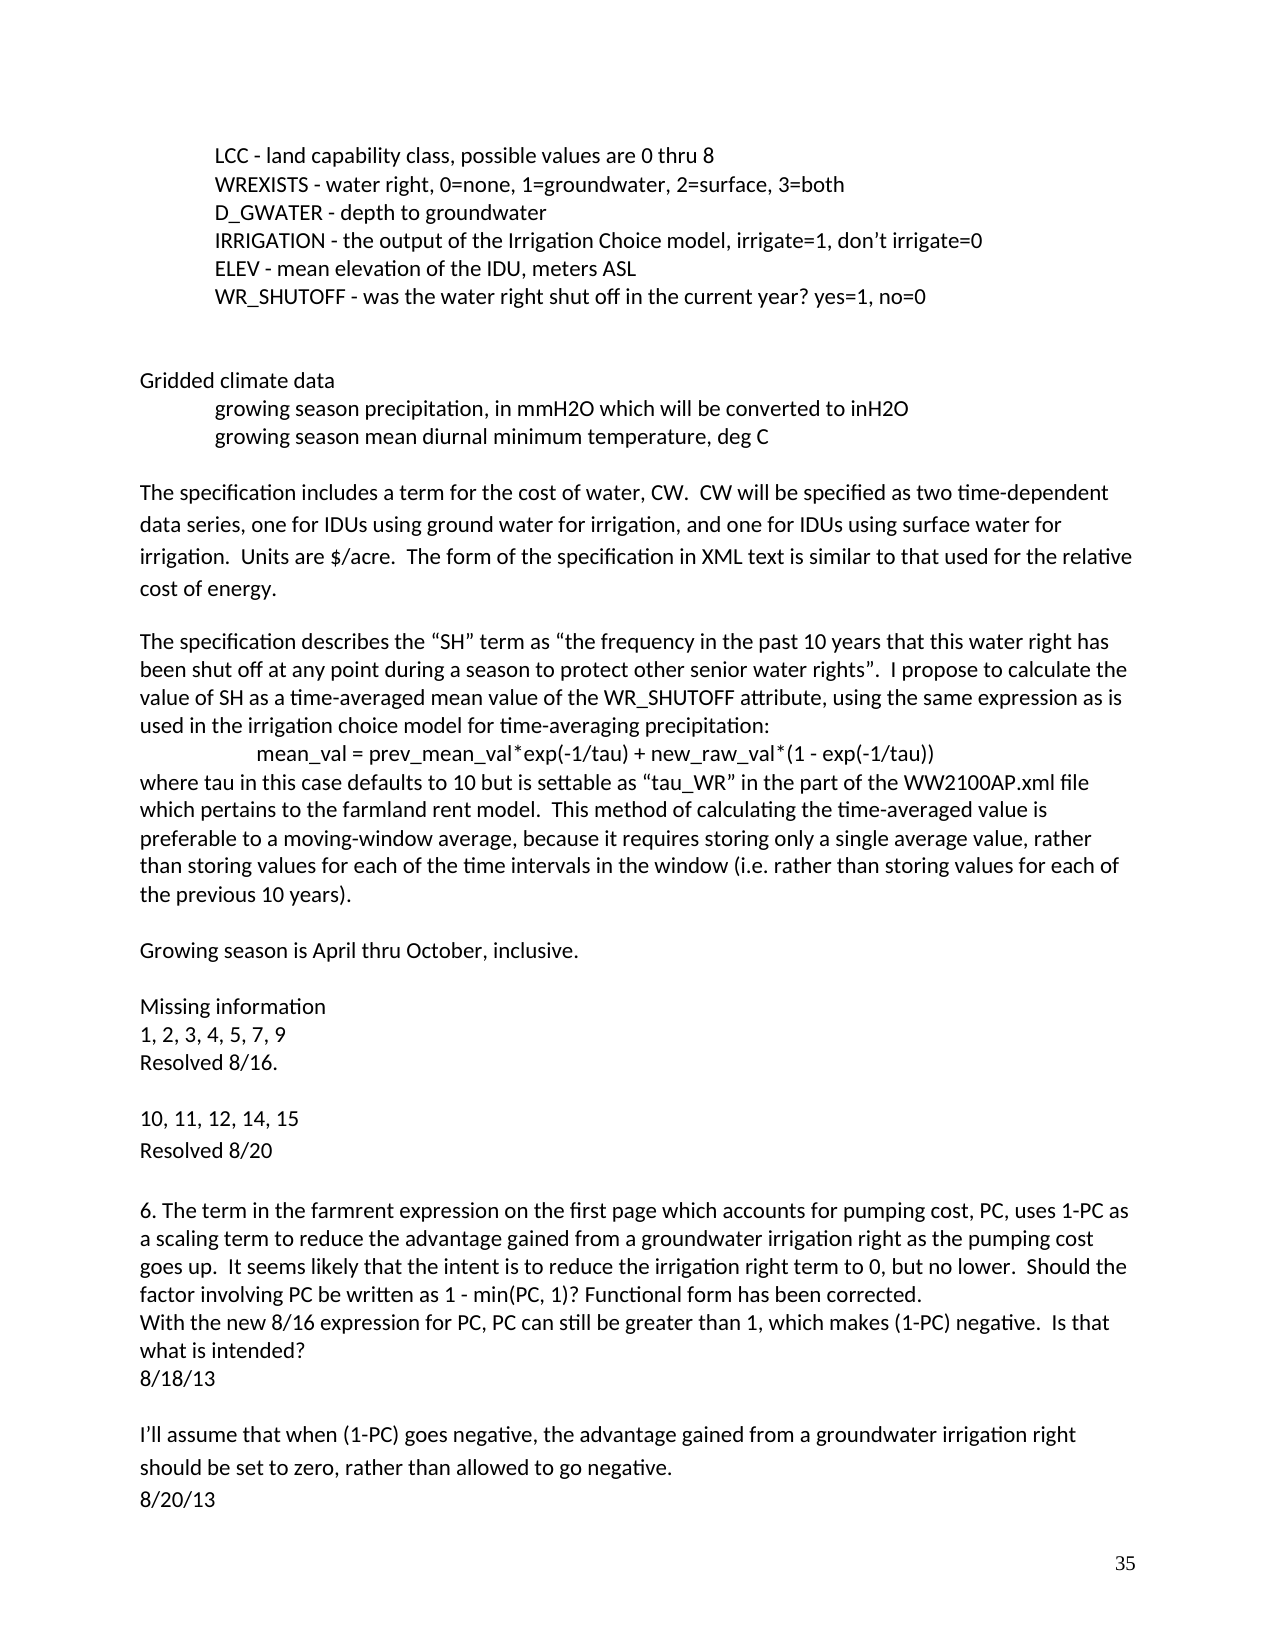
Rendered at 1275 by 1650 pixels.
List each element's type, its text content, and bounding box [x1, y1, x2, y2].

text 6. The term in the farmrent expression on the first page which accounts for pumping cost, PC, uses 1-PC as a scaling term to reduce the advantage gained from a groundwater irrigation right as the pumping cost goes up. It seems likely that the intent is to reduce the irrigation right term to 0, but no lower. Should the factor involving PC be written as 1 - min(PC, 1)? Functional form has been corrected. [139, 1196, 1135, 1308]
text where tau in this case defaults to 10 but is settable as “tau_WR” in the part of the WW2100AP.xml file which pertains to the farmland rent model. This method of calculating the time-averaged value is preferable to a moving-window average, because it requires storing only a single average value, rather than storing values for each of the time intervals in the window (i.e. rather than storing values for each of the previous 10 years). [139, 768, 1135, 908]
text LCC - land capability class, possible values are 0 thru 8 [139, 142, 1135, 170]
text Gridded climate data [139, 366, 1135, 394]
text growing season precipitation, in mmH2O which will be converted to inH2O [139, 394, 1135, 422]
text 8/18/13 [139, 1364, 1135, 1392]
text 10, 11, 12, 14, 15 [139, 1104, 1135, 1132]
text growing season mean diurnal minimum temperature, deg C [139, 422, 1135, 450]
text WR_SHUTOFF - was the water right shut off in the current year? yes=1, no=0 [139, 282, 1135, 310]
text The specification describes the “SH” term as “the frequency in the past 10 years that this water right has been shut off at any point during a season to protect other senior water rights”. I propose to calculate the value of SH as a time-averaged mean value of the WR_SHUTOFF attribute, using the same expression as is used in the irrigation choice model for time-averaging precipitation: [139, 627, 1135, 739]
text WREXISTS - water right, 0=none, 1=groundwater, 2=surface, 3=both [139, 170, 1135, 198]
text With the new 8/16 expression for PC, PC can still be greater than 1, which makes (1-PC) negative. Is that what is intended? [139, 1308, 1135, 1364]
text mean_val = prev_mean_val*exp(-1/tau) + new_raw_val*(1 - exp(-1/tau)) [139, 739, 1135, 768]
text ELEV - mean elevation of the IDU, meters ASL [139, 254, 1135, 282]
text Resolved 8/20 [139, 1136, 1135, 1164]
text I’ll assume that when (1-PC) goes negative, the advantage gained from a groundwater irrigation right should be set to zero, rather than allowed to go negative. [139, 1420, 1135, 1481]
text 1, 2, 3, 4, 5, 7, 9 [139, 1020, 1135, 1048]
text Missing information [139, 992, 1135, 1020]
text D_GWATER - depth to groundwater [139, 198, 1135, 226]
text 8/20/13 [139, 1485, 1135, 1513]
text The specification includes a term for the cost of water, CW. CW will be specified as two time-dependent data series, one for IDUs using ground water for irrigation, and one for IDUs using surface water for irrigation. Units are $/acre. The form of the specification in XML text is similar to that used for the relative cost of energy. [139, 478, 1135, 602]
text IRRIGATION - the output of the Irrigation Choice model, irrigate=1, don’t irrigate=0 [139, 226, 1135, 254]
text Resolved 8/16. [139, 1048, 1135, 1076]
text Growing season is April thru October, inclusive. [139, 936, 1135, 964]
